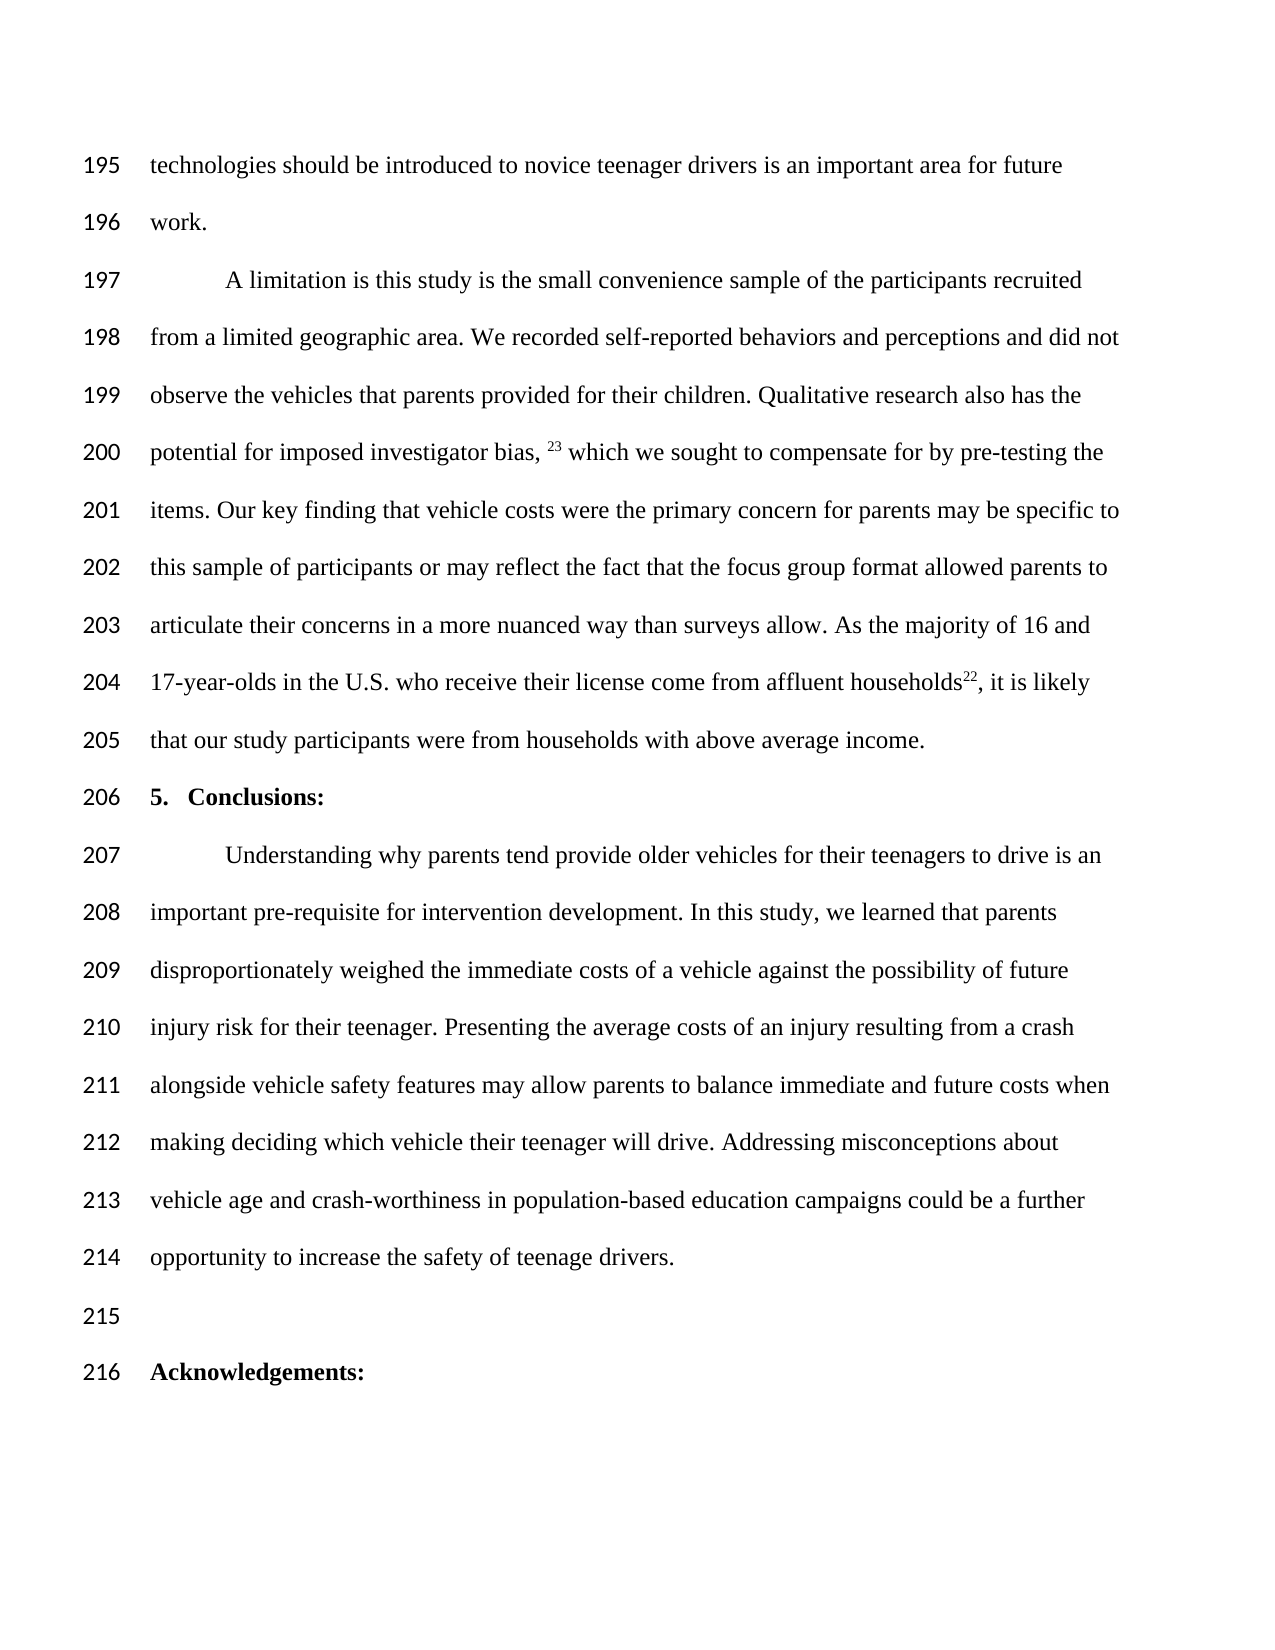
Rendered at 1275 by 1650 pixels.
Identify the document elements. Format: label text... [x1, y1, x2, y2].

text Acknowledgements: [150, 1357, 1125, 1386]
text Understanding why parents tend provide older vehicles for their teenagers to drive is an important pre-requisite for intervention development. In this study, we learned that parents disproportionately weighed the immediate costs of a vehicle against the possibility of future injury risk for their teenager. Presenting the average costs of an injury resulting from a crash alongside vehicle safety features may allow parents to balance immediate and future costs when making deciding which vehicle their teenager will drive. Addressing misconceptions about vehicle age and crash-worthiness in population-based education campaigns could be a further opportunity to increase the safety of teenage drivers. [150, 840, 1125, 1271]
list Conclusions: [150, 782, 1125, 811]
text A limitation is this study is the small convenience sample of the participants recruited from a limited geographic area. We recorded self-reported behaviors and perceptions and did not observe the vehicles that parents provided for their children. Qualitative research also has the potential for imposed investigator bias, 23 which we sought to compensate for by pre-testing the items. Our key finding that vehicle costs were the primary concern for parents may be specific to this sample of participants or may reflect the fact that the focus group format allowed parents to articulate their concerns in a more nuanced way than surveys allow. As the majority of 16 and 17-year-olds in the U.S. who receive their license come from affluent households22, it is likely that our study participants were from households with above average income. [150, 265, 1125, 754]
